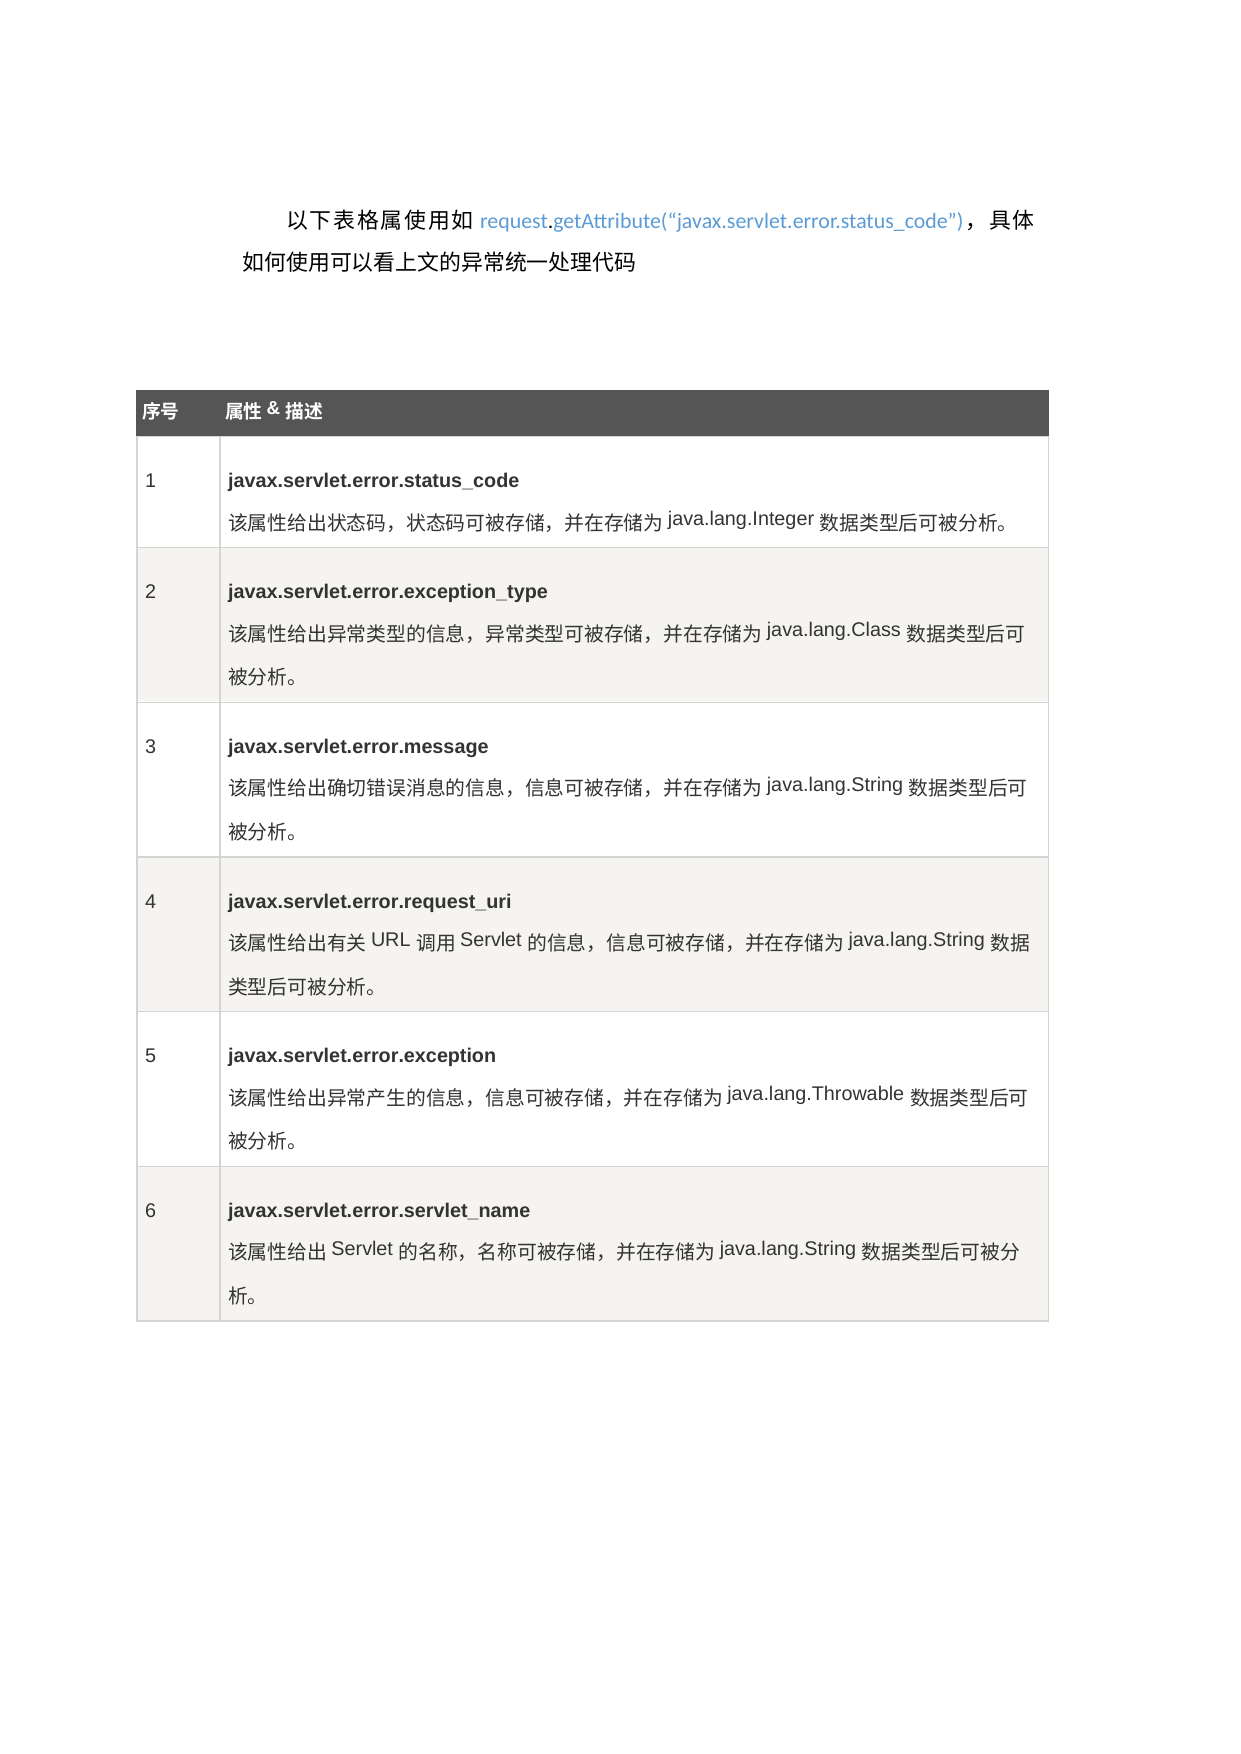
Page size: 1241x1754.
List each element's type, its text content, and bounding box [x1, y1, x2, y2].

text 以下表格属使用如request.getAttribute(“javax.servlet.error.status_code”)，具体如何使用可以看上文的异常统一处理代码 [242, 202, 1035, 277]
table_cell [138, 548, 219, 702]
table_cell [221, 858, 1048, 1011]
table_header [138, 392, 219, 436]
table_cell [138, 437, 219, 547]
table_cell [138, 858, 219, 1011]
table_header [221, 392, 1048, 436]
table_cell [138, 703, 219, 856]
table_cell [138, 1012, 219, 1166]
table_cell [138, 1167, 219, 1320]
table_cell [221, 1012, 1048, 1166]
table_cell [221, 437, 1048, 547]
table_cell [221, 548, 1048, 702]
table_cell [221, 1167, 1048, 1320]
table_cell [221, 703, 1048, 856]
